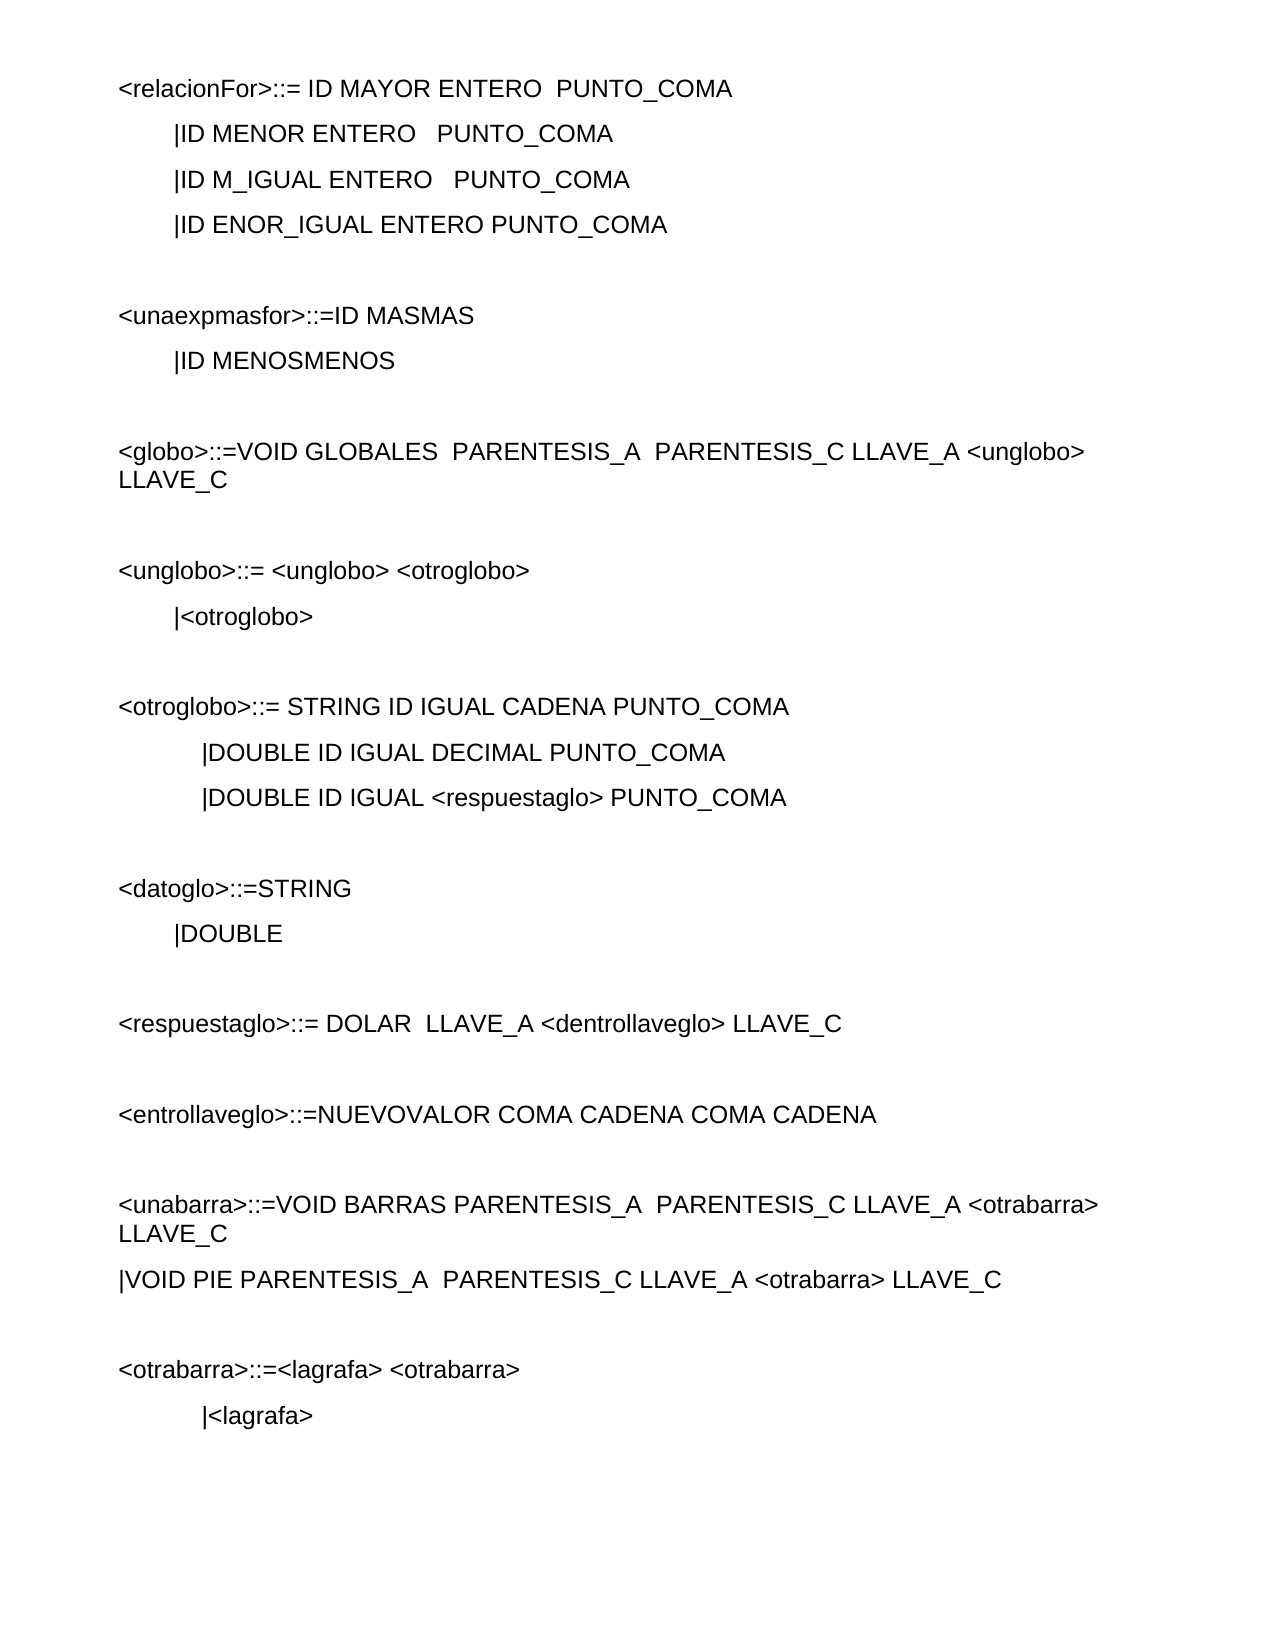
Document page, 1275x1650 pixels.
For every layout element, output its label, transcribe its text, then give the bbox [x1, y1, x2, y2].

text |<lagrafa> [118, 1401, 1181, 1429]
text |DOUBLE [118, 919, 1181, 948]
text <globo>::=VOID GLOBALES PARENTESIS_A PARENTESIS_C LLAVE_A <unglobo> LLAVE_C [118, 436, 1181, 494]
text <otroglobo>::= STRING ID IGUAL CADENA PUNTO_COMA [118, 692, 1181, 721]
text |ID ENOR_IGUAL ENTERO PUNTO_COMA [118, 210, 1181, 239]
text <otrabarra>::=<lagrafa> <otrabarra> [118, 1355, 1181, 1384]
text |DOUBLE ID IGUAL <respuestaglo> PUNTO_COMA [118, 783, 1181, 812]
text <unglobo>::= <unglobo> <otroglobo> [118, 556, 1181, 585]
text |ID MENOSMENOS [118, 346, 1181, 375]
text <unabarra>::=VOID BARRAS PARENTESIS_A PARENTESIS_C LLAVE_A <otrabarra> LLAVE_C [118, 1190, 1181, 1248]
text <entrollaveglo>::=NUEVOVALOR COMA CADENA COMA CADENA [118, 1099, 1181, 1128]
text |ID M_IGUAL ENTERO PUNTO_COMA [118, 165, 1181, 193]
text |ID MENOR ENTERO PUNTO_COMA [118, 119, 1181, 148]
text <datoglo>::=STRING [118, 874, 1181, 903]
text |<otroglobo> [118, 601, 1181, 630]
text <unaexpmasfor>::=ID MASMAS [118, 301, 1181, 330]
text <relacionFor>::= ID MAYOR ENTERO PUNTO_COMA [118, 74, 1181, 103]
text <respuestaglo>::= DOLAR LLAVE_A <dentrollaveglo> LLAVE_C [118, 1009, 1181, 1038]
text |VOID PIE PARENTESIS_A PARENTESIS_C LLAVE_A <otrabarra> LLAVE_C [118, 1264, 1181, 1293]
text |DOUBLE ID IGUAL DECIMAL PUNTO_COMA [118, 738, 1181, 766]
